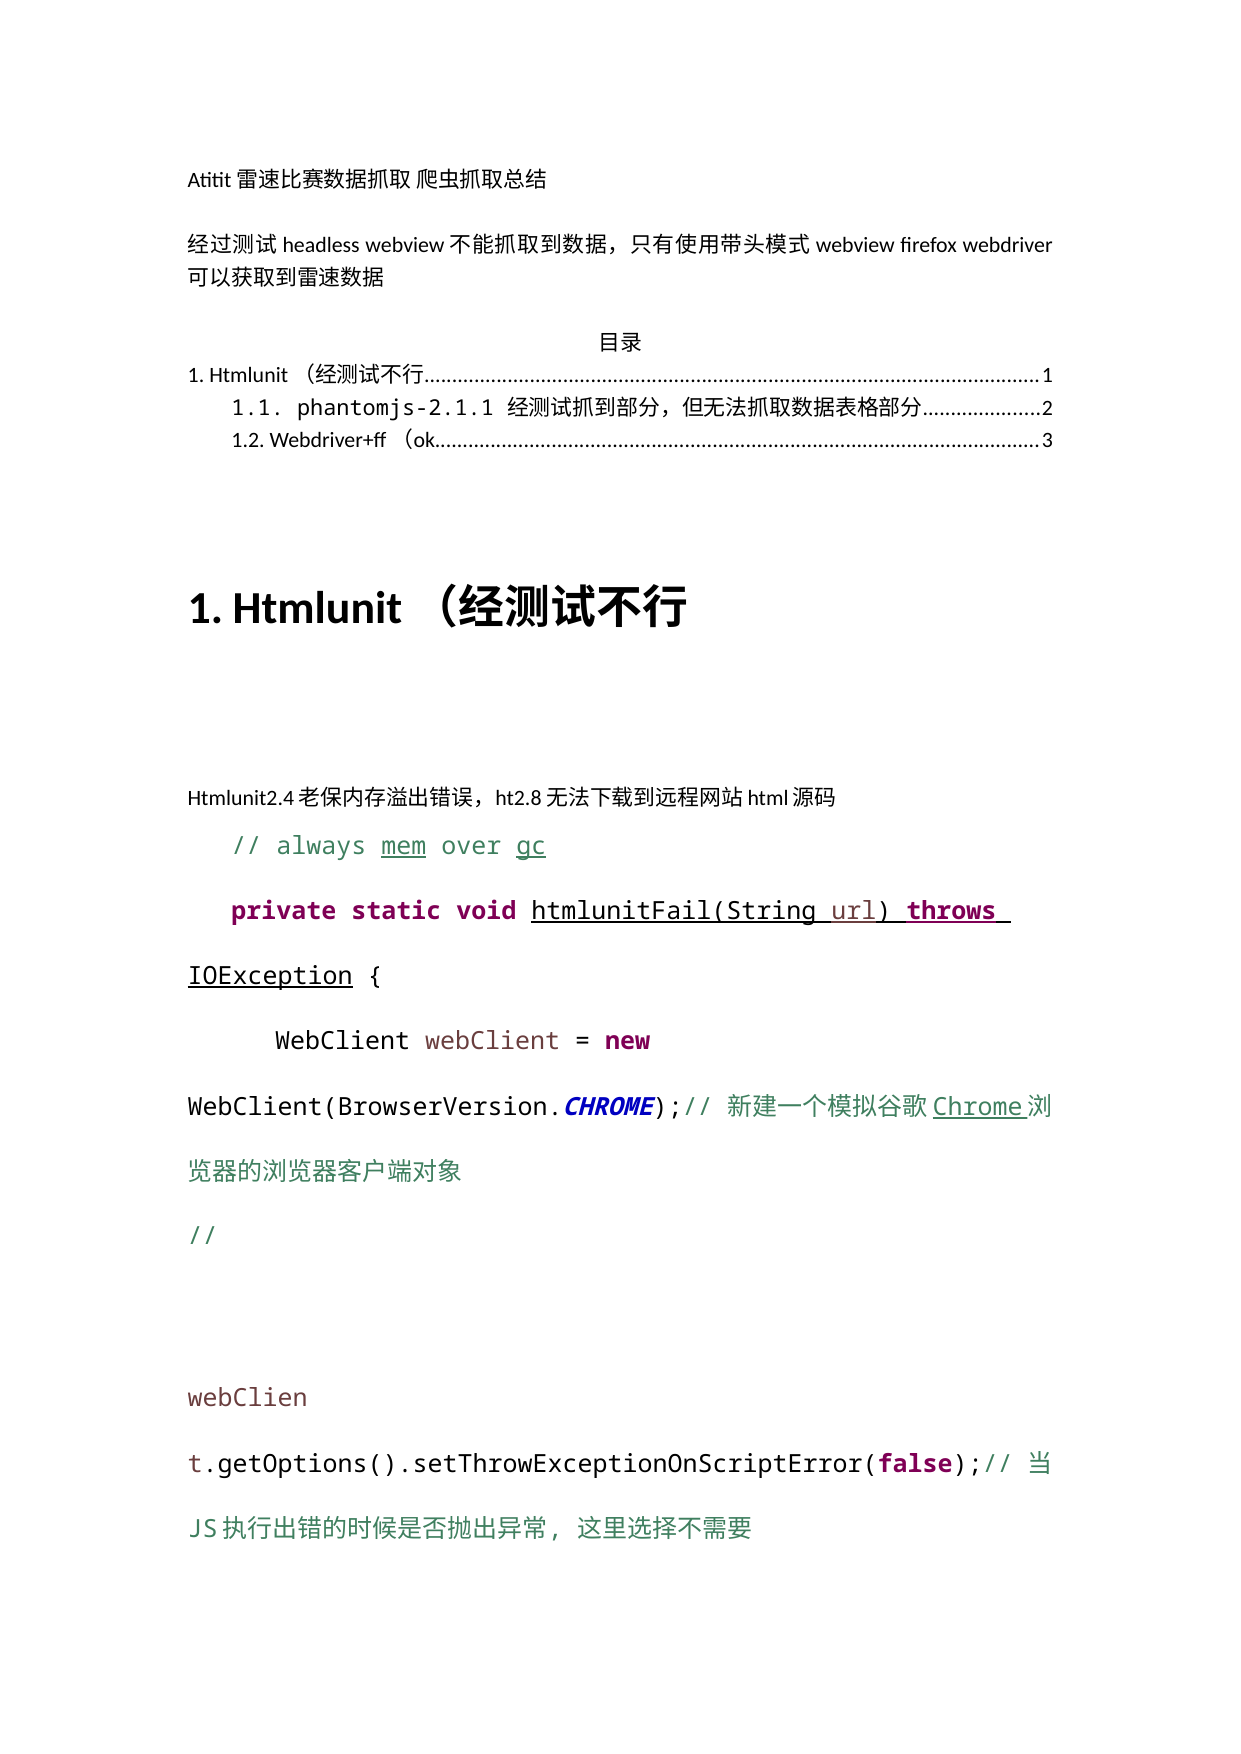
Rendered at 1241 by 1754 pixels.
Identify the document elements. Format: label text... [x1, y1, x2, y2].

text webClient.getOptions().setThrowExceptionOnScriptError(false);// 当JS执行出错的时候是否抛出异常, 这里选择不需要 [187, 1267, 1053, 1559]
text private static void htmlunitFail(String url) throws IOException { [187, 877, 1053, 1007]
text 经过测试headless webview不能抓取到数据，只有使用带头模式webview firefox webdriver可以获取到雷速数据 [187, 227, 1053, 292]
subtitle Htmlunit （经测试不行 [187, 555, 1053, 652]
text Atitit 雷速比赛数据抓取 爬虫抓取总结 [187, 162, 1053, 194]
text WebClient webClient = new WebClient(BrowserVersion.CHROME);// 新建一个模拟谷歌Chrome浏览器的浏览器客户端对象 [187, 1007, 1053, 1202]
text // [187, 1202, 1053, 1267]
text // always mem over gc [187, 812, 1053, 877]
text Htmlunit2.4老保内存溢出错误，ht2.8无法下载到远程网站html源码 [187, 779, 1053, 812]
